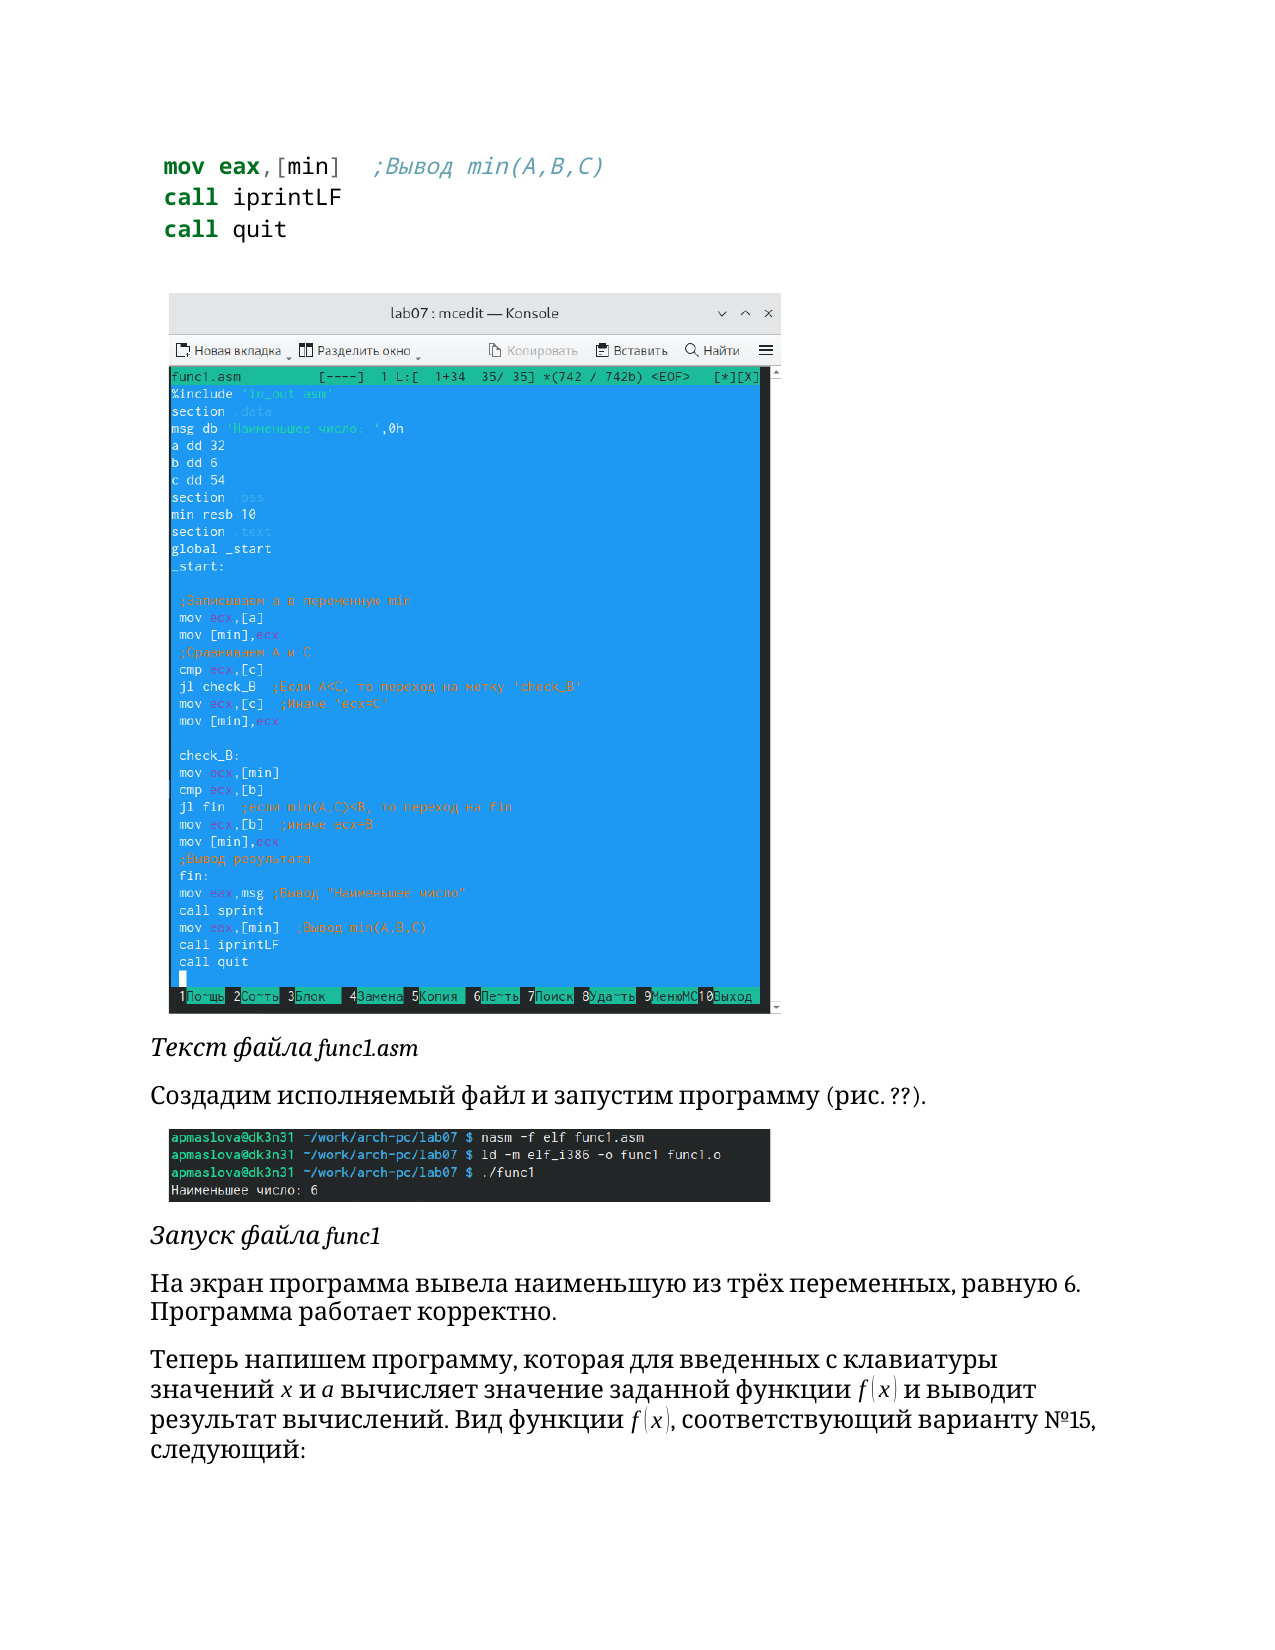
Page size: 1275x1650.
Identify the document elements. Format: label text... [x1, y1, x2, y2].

text Текст файла func1.asm [150, 1034, 1125, 1063]
text Теперь напишем программу, которая для введенных с клавиатуры значений и вычисляет значение заданной функции и выводит результат вычислений. Вид функции , соответствующий варианту №15, следующий: [150, 1346, 1125, 1464]
text Запуск файла func1 [150, 1222, 1125, 1251]
text Создадим исполняемый файл и запустим программу (рис. ??). [150, 1082, 1125, 1110]
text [150, 150, 1125, 272]
picture [168, 293, 782, 1014]
text На экран программа вывела наименьшую из трёх переменных, равную 6. Программа работает корректно. [150, 1269, 1125, 1327]
picture [168, 1129, 782, 1202]
